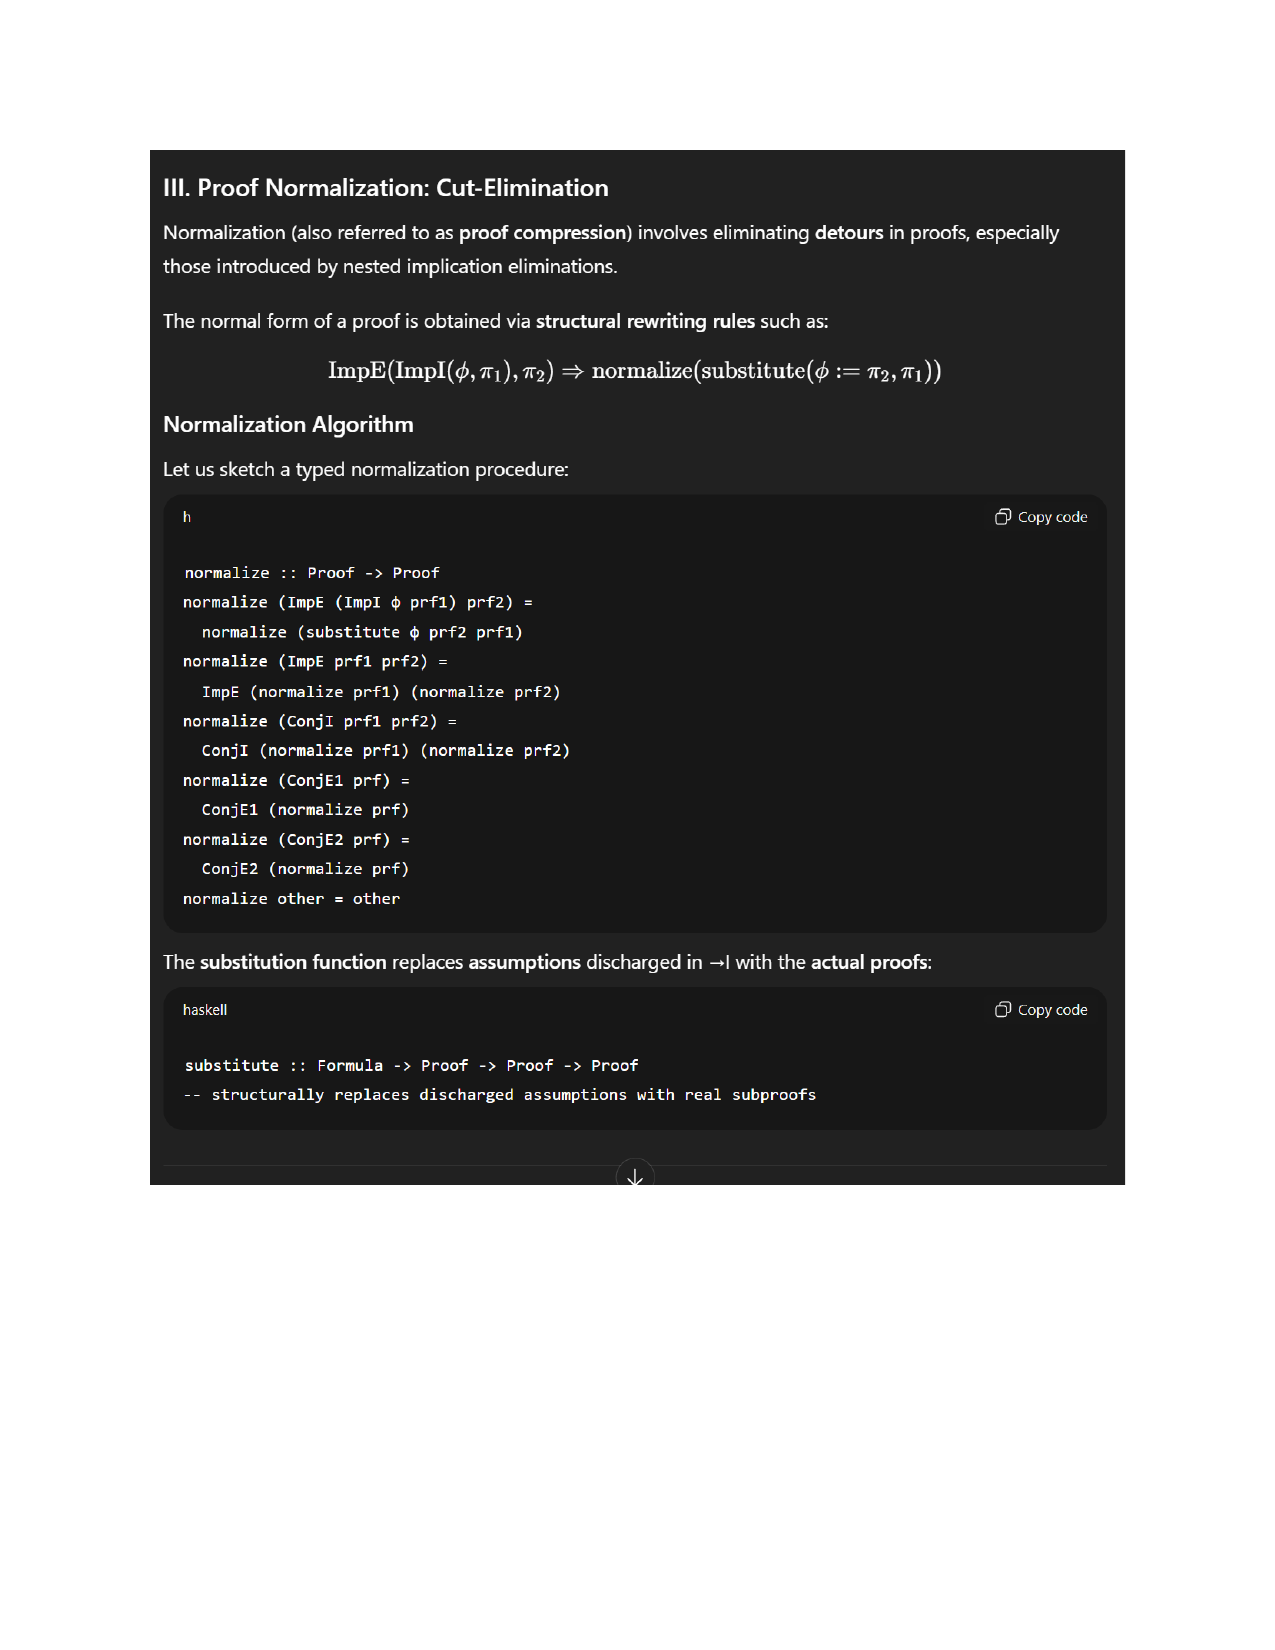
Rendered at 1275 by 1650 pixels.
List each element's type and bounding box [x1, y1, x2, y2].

picture [150, 150, 1125, 1185]
